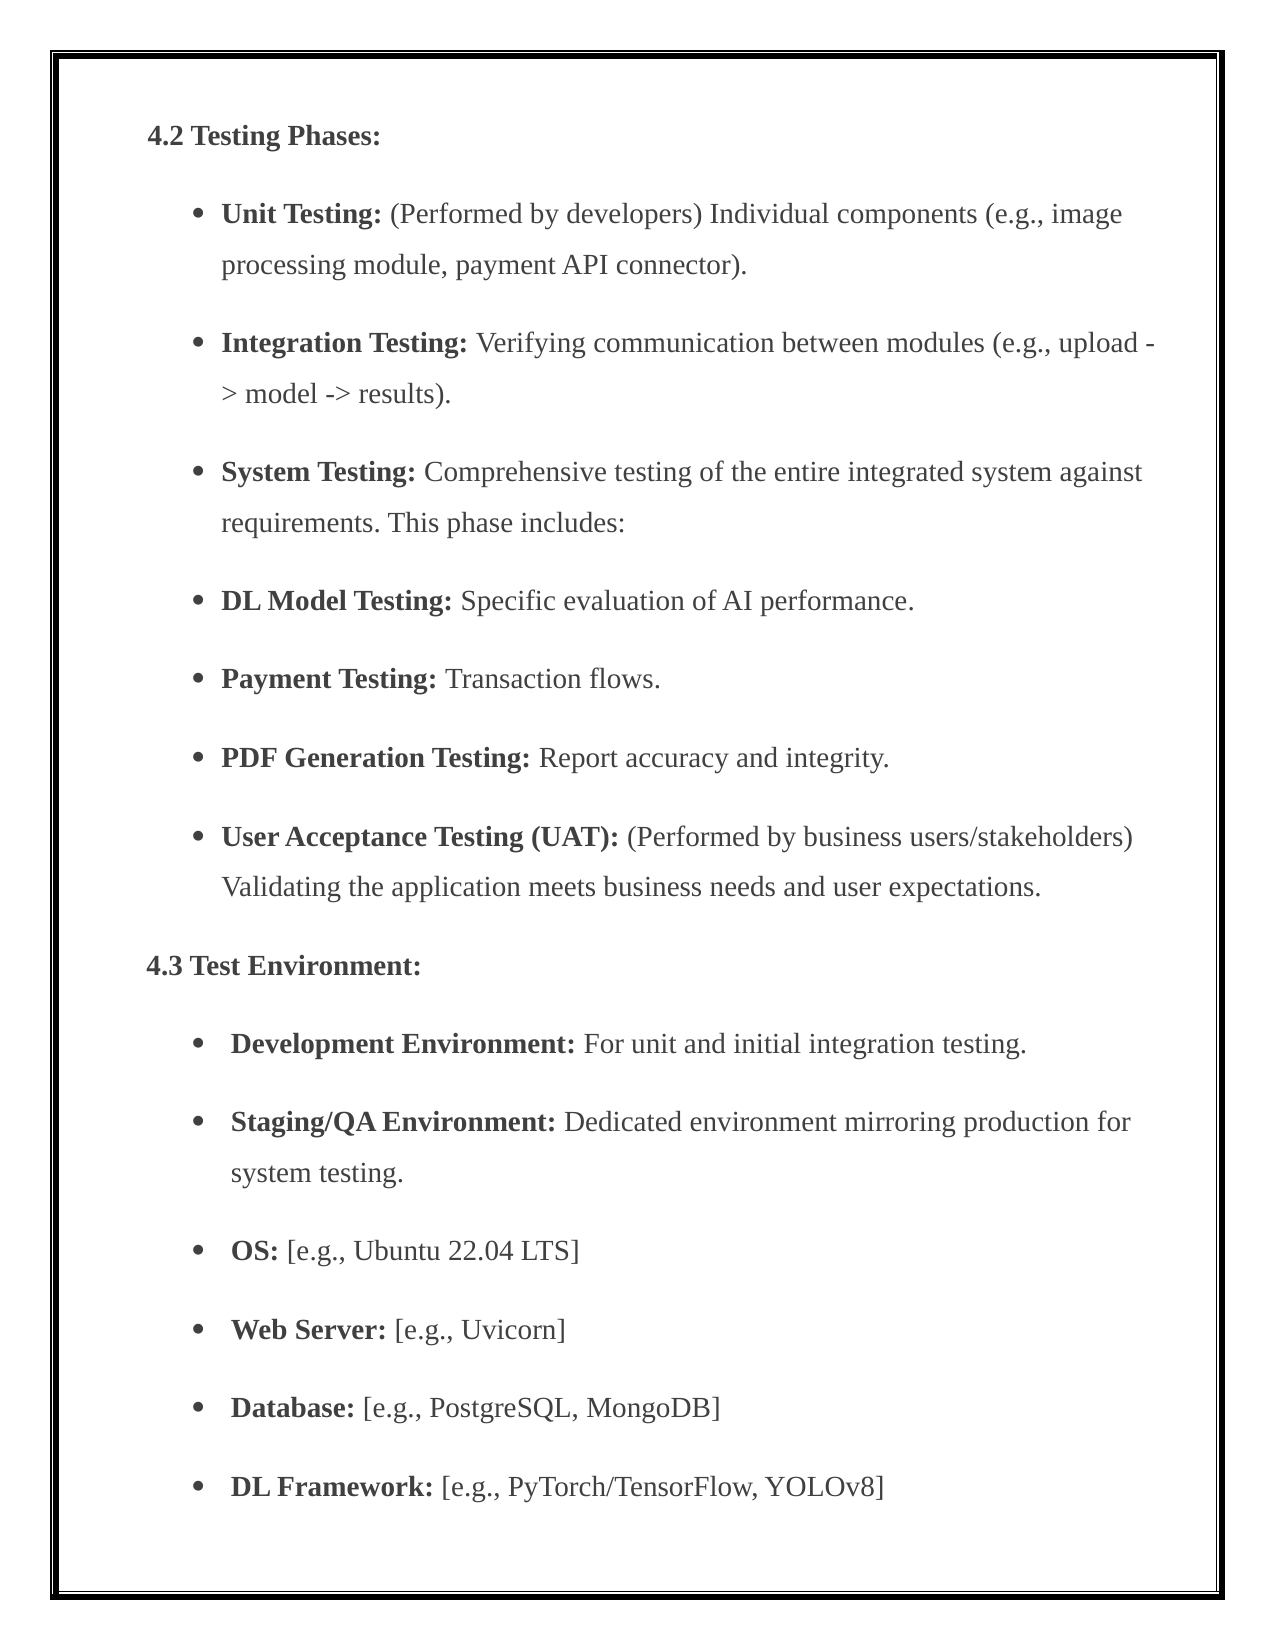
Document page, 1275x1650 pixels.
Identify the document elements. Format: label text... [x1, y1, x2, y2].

subtitle DL Model Testing: Specific evaluation of AI performance. [193, 583, 1157, 617]
subtitle 4.2 Testing Phases: [118, 118, 1157, 152]
subtitle Development Environment: For unit and initial integration testing. [193, 1026, 1157, 1060]
subtitle Integration Testing: Verifying communication between modules (e.g., upload -> model -> results). [193, 325, 1157, 409]
subtitle Web Server: [e.g., Uvicorn] [193, 1312, 1157, 1346]
subtitle 4.3 Test Environment: [146, 948, 1157, 981]
subtitle Payment Testing: Transaction flows. [193, 662, 1157, 695]
subtitle OS: [e.g., Ubuntu 22.04 LTS] [193, 1233, 1157, 1267]
subtitle Unit Testing: (Performed by developers) Individual components (e.g., image processing module, payment API connector). [193, 197, 1157, 281]
subtitle DL Framework: [e.g., PyTorch/TensorFlow, YOLOv8] [193, 1469, 1157, 1503]
subtitle System Testing: Comprehensive testing of the entire integrated system against requirements. This phase includes: [193, 454, 1157, 538]
subtitle Database: [e.g., PostgreSQL, MongoDB] [193, 1391, 1157, 1424]
subtitle User Acceptance Testing (UAT): (Performed by business users/stakeholders) Validating the application meets business needs and user expectations. [193, 819, 1157, 903]
subtitle PDF Generation Testing: Report accuracy and integrity. [193, 740, 1157, 774]
subtitle Staging/QA Environment: Dedicated environment mirroring production for system testing. [193, 1104, 1157, 1188]
